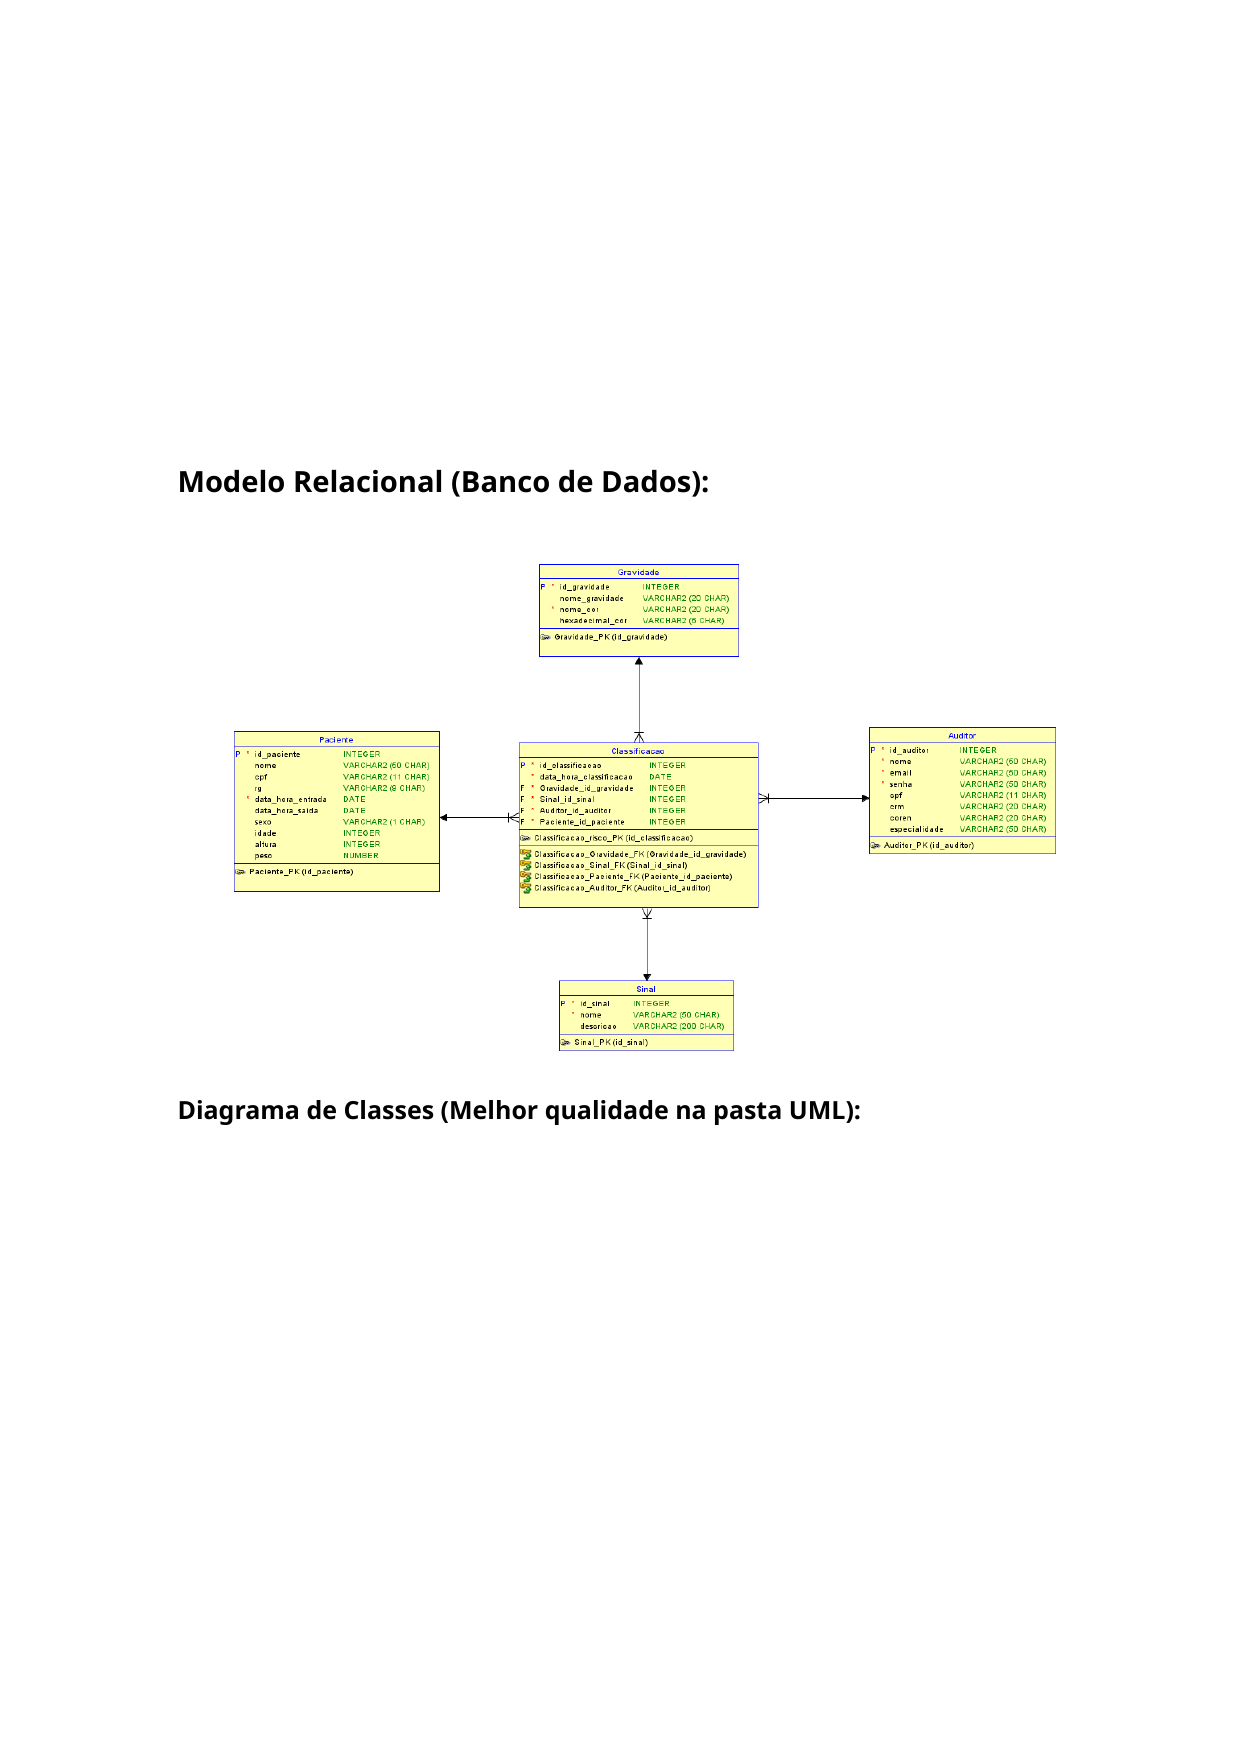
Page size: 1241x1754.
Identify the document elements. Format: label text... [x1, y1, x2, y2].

text Modelo Relacional (Banco de Dados): [177, 461, 1063, 501]
text Diagrama de Classes (Melhor qualidade na pasta UML): [177, 1093, 1063, 1127]
picture [177, 520, 1063, 1059]
